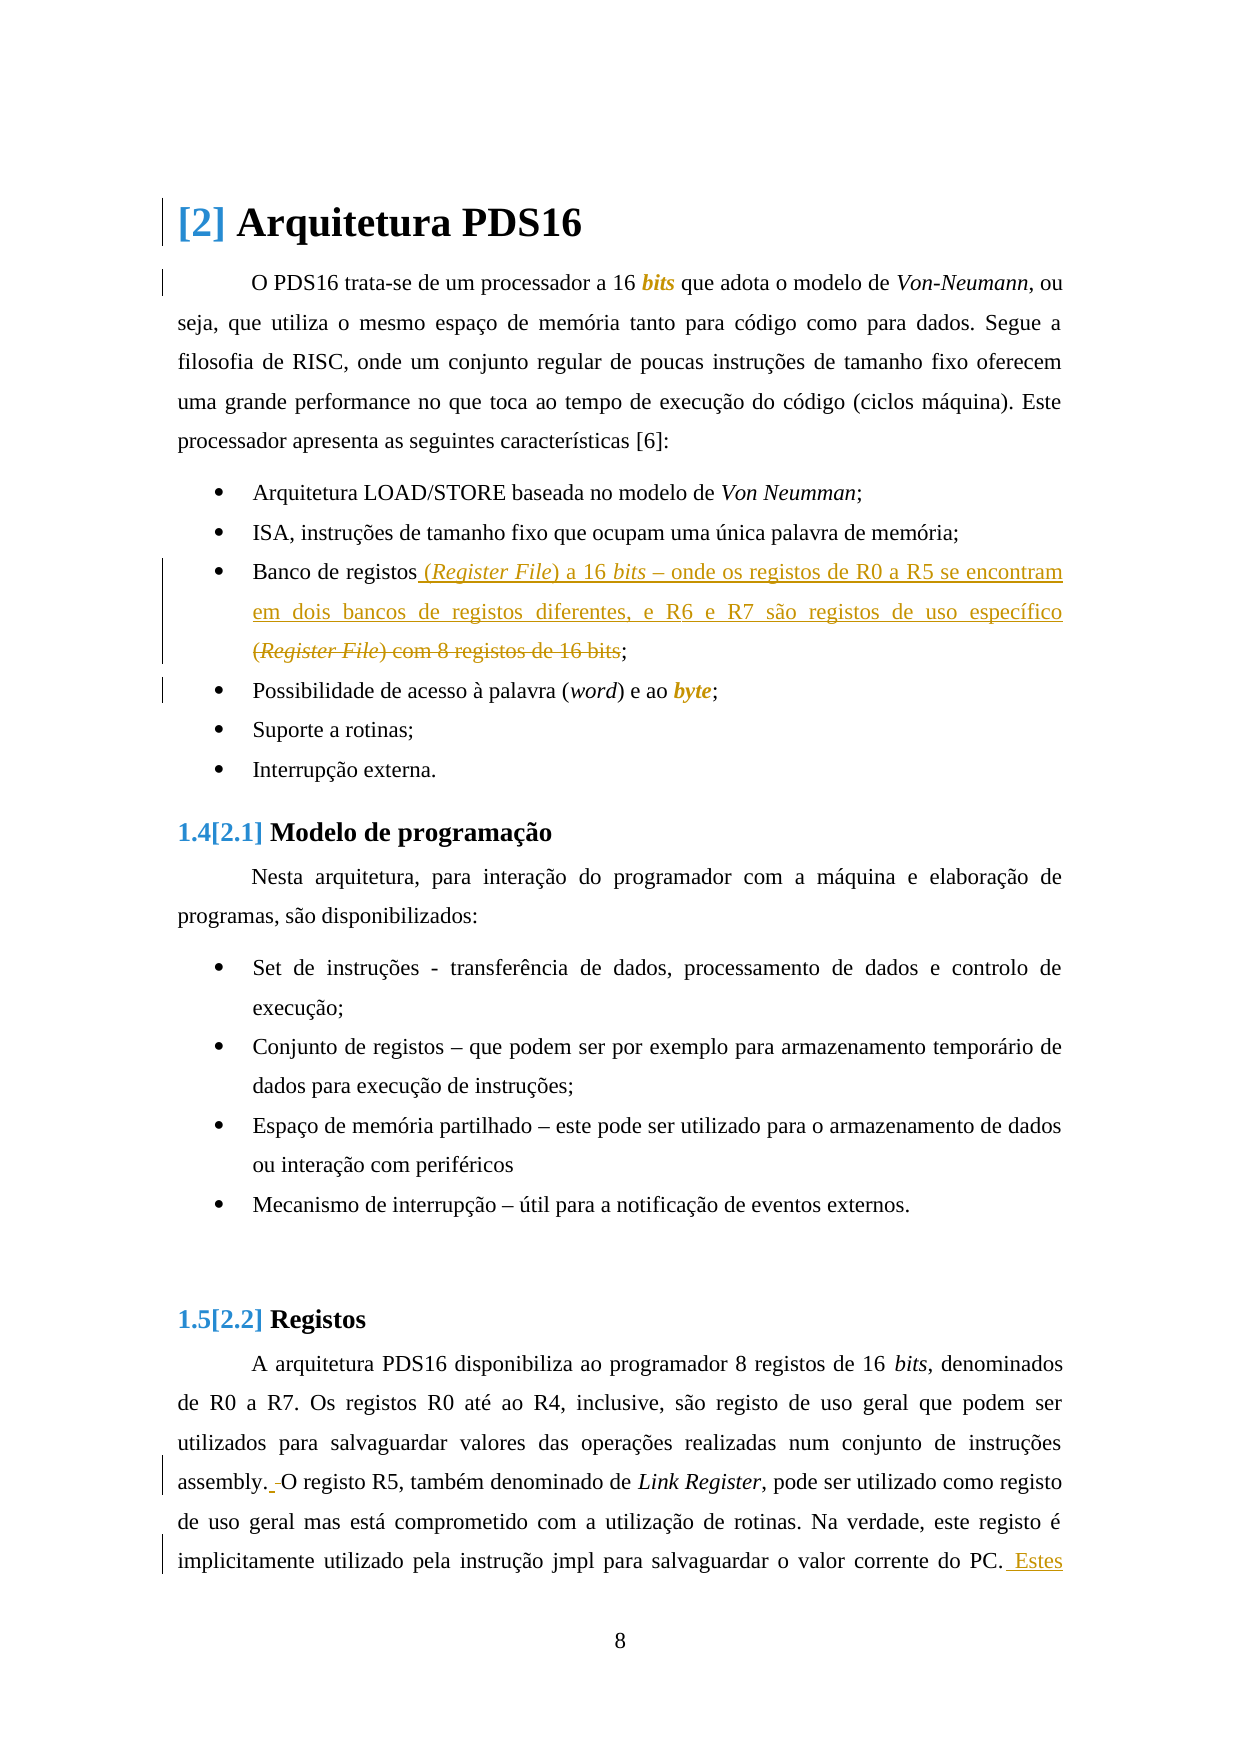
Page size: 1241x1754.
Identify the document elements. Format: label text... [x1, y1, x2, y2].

list Arquitetura LOAD/STORE baseada no modelo de Von Neumman; [215, 479, 1063, 506]
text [177, 1350, 1063, 1574]
text O PDS16 trata-se de um processador a 16 bits que adota o modelo de Von-Neumann, ou seja, que utiliza o mesmo espaço de memória tanto para código como para dados. Segue a filosofia de RISC, onde um conjunto regular de poucas instruções de tamanho fixo oferecem uma grande performance no que toca ao tempo de execução do código (ciclos máquina). Este processador apresenta as seguintes características [6]: [177, 269, 1063, 454]
text Modelo de programação [177, 816, 1063, 847]
list Espaço de memória partilhado – este pode ser utilizado para o armazenamento de dados ou interação com periféricos [215, 1112, 1063, 1178]
list Banco de registos; [215, 558, 1063, 664]
list Interrupção externa. [215, 756, 1063, 782]
text Nesta arquitetura, para interação do programador com a máquina e elaboração de programas, são disponibilizados: [177, 863, 1063, 928]
list Mecanismo de interrupção – útil para a notificação de eventos externos. [215, 1191, 1063, 1217]
list ISA, instruções de tamanho fixo que ocupam uma única palavra de memória; [215, 519, 1063, 545]
list Suporte a rotinas; [215, 716, 1063, 743]
text Registos [177, 1303, 1063, 1334]
list Possibilidade de acesso à palavra (word) e ao byte; [215, 677, 1063, 703]
list Set de instruções - transferência de dados, processamento de dados e controlo de execução; [215, 954, 1063, 1020]
list Conjunto de registos – que podem ser por exemplo para armazenamento temporário de dados para execução de instruções; [215, 1033, 1063, 1099]
text Arquitetura PDS16 [177, 198, 1063, 246]
